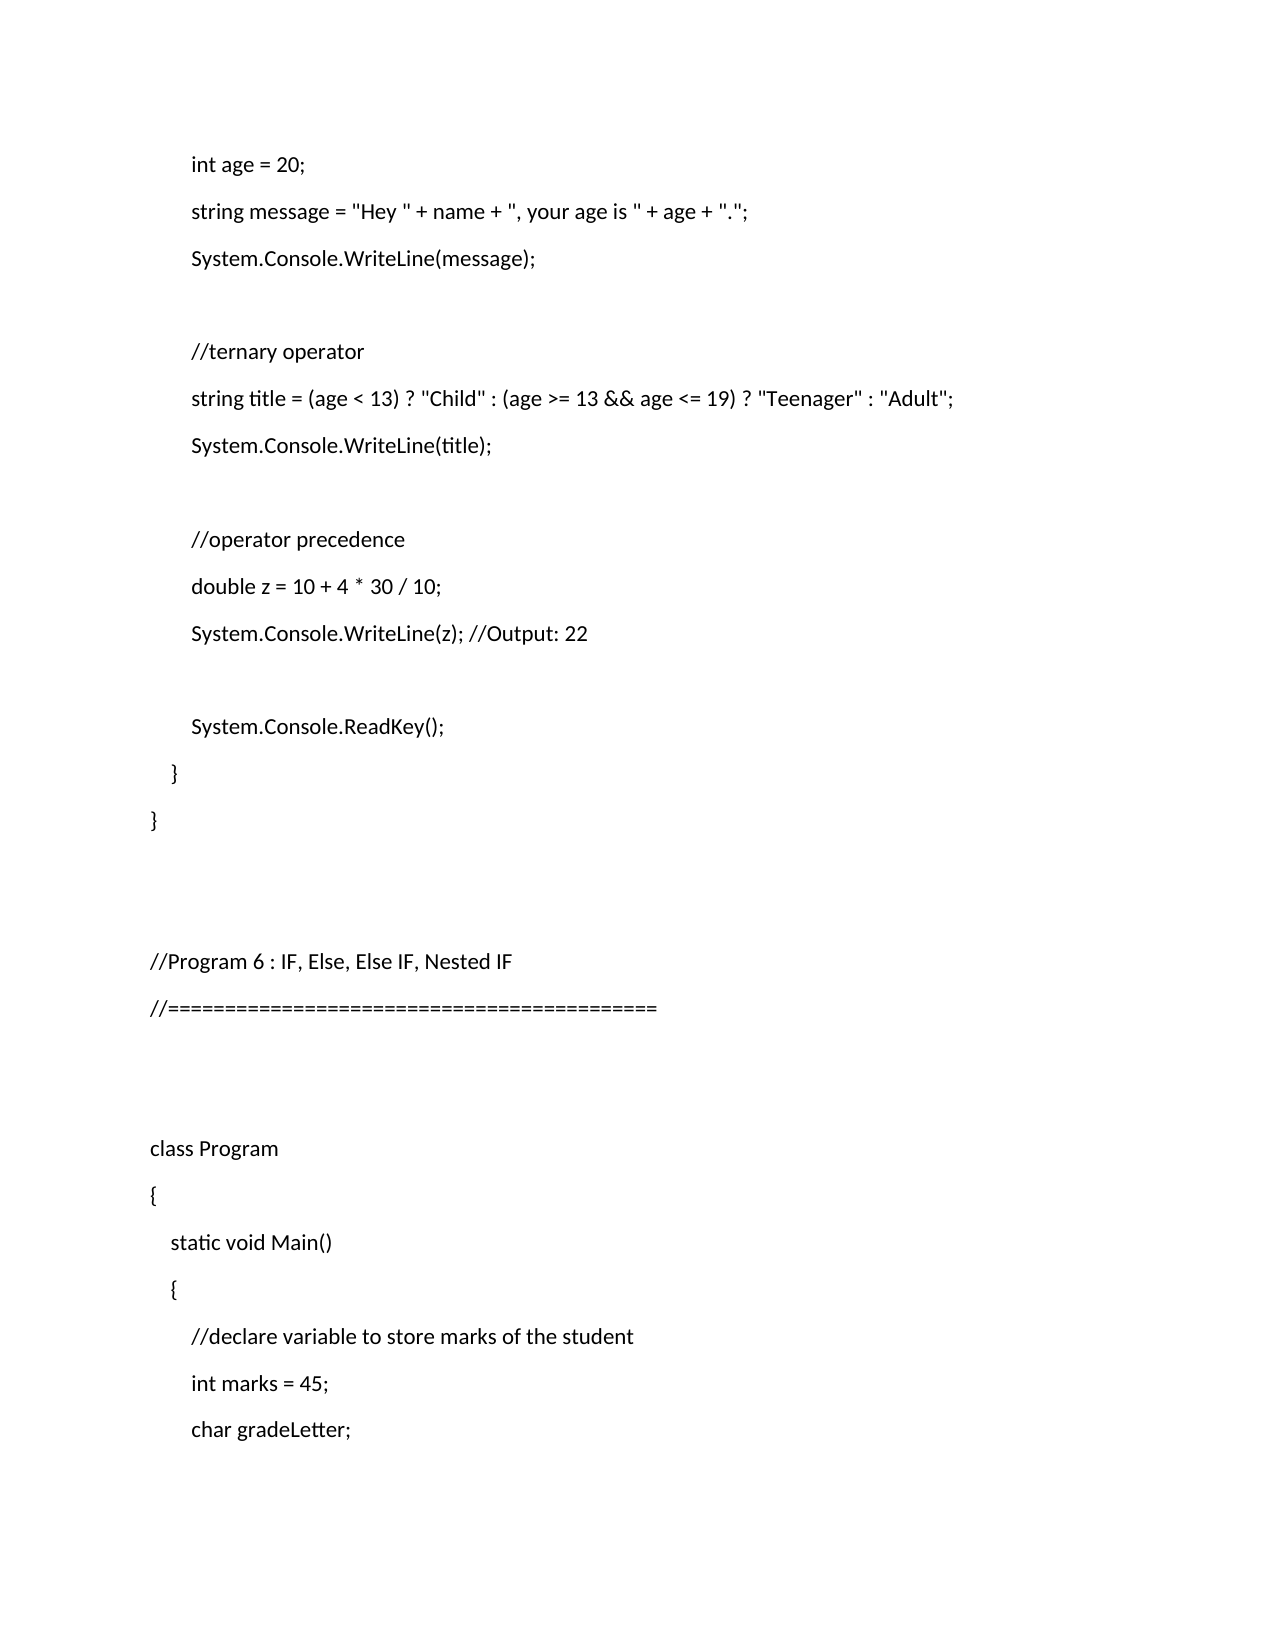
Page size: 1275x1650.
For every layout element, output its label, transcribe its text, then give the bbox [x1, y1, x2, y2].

text //=========================================== [150, 994, 1125, 1022]
text System.Console.WriteLine(message); [150, 244, 1125, 272]
text //declare variable to store marks of the student [150, 1322, 1125, 1350]
text //operator precedence [150, 525, 1125, 553]
text System.Console.WriteLine(title); [150, 431, 1125, 459]
text //ternary operator [150, 337, 1125, 366]
text static void Main() [150, 1228, 1125, 1256]
text int marks = 45; [150, 1369, 1125, 1397]
text string message = "Hey " + name + ", your age is " + age + "."; [150, 197, 1125, 225]
text System.Console.WriteLine(z); //Output: 22 [150, 619, 1125, 647]
text } [150, 759, 1125, 787]
text { [150, 1181, 1125, 1209]
text string title = (age < 13) ? "Child" : (age >= 13 && age <= 19) ? "Teenager" : "Adult"; [150, 384, 1125, 412]
text ﻿class Program [150, 1134, 1125, 1162]
text System.Console.ReadKey(); [150, 712, 1125, 741]
text char gradeLetter; [150, 1416, 1125, 1444]
text { [150, 1275, 1125, 1303]
text double z = 10 + 4 * 30 / 10; [150, 572, 1125, 600]
text int age = 20; [150, 150, 1125, 178]
text //Program 6 : IF, Else, Else IF, Nested IF [150, 947, 1125, 975]
text } [150, 806, 1125, 834]
